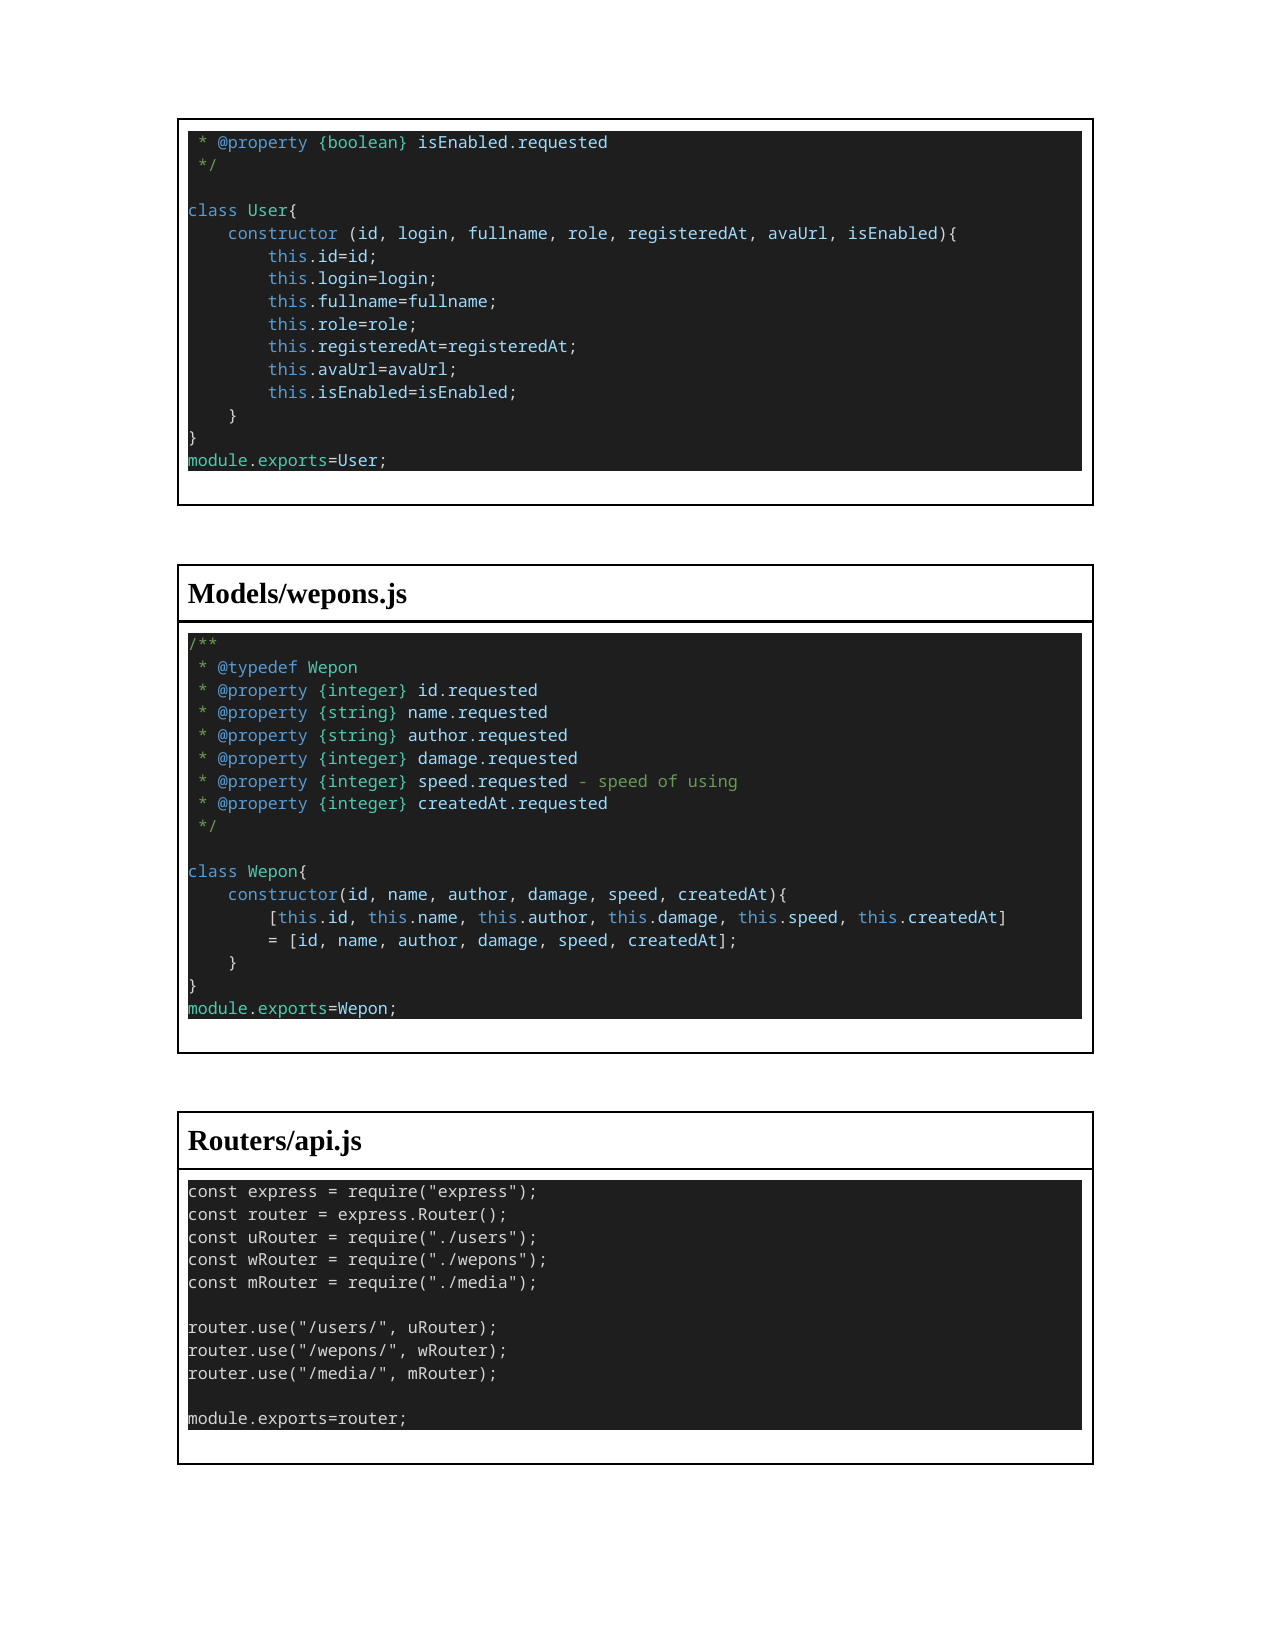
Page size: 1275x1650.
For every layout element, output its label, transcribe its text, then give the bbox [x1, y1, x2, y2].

table_cell /** * @typedef Wepon * @property {integer} id.requested * @property {string} name.requested * @property {string} author.requested * @property {integer} damage.requested * @property {integer} speed.requested - speed of using * @property {integer} createdAt.requested */ class Wepon{ constructor(id, name, author, damage, speed, createdAt){ [this.id, this.name, this.author, this.damage, this.speed, this.createdAt] = [id, name, author, damage, speed, createdAt]; } } module.exports=Wepon; [179, 623, 1092, 1052]
table_header Models/wepons.js [179, 566, 1092, 620]
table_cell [179, 120, 1092, 504]
table_header Routers/api.js [179, 1113, 1092, 1167]
table_cell const express = require("express"); const router = express.Router(); const uRouter = require("./users"); const wRouter = require("./wepons"); const mRouter = require("./media"); router.use("/users/", uRouter); router.use("/wepons/", wRouter); router.use("/media/", mRouter); module.exports=router; [179, 1170, 1092, 1463]
